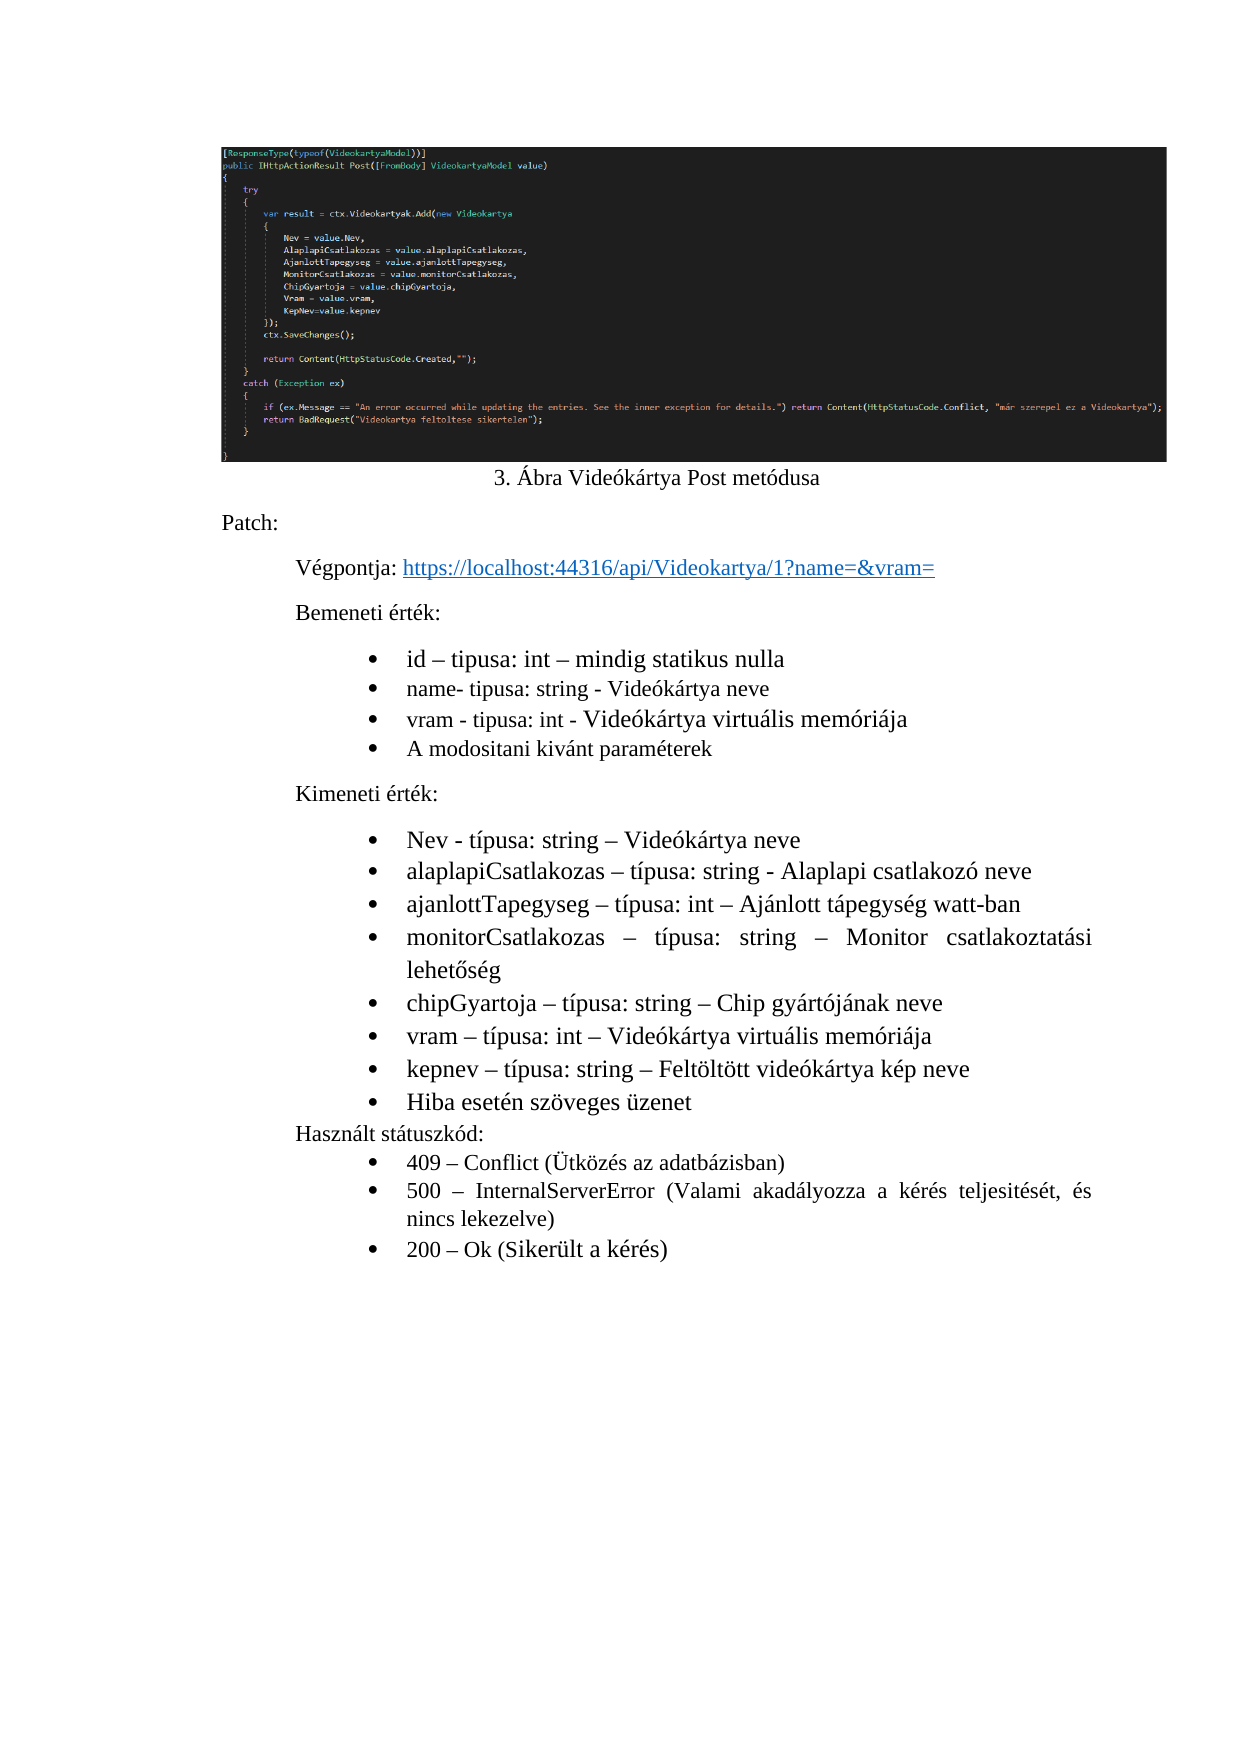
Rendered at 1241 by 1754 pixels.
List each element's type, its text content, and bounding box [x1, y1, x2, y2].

list ajanlottTapegyseg – típusa: int – Ajánlott tápegység watt-ban [369, 889, 1093, 918]
list Használt státuszkód: [295, 1120, 1093, 1146]
list monitorCsatlakozas – típusa: string – Monitor csatlakoztatási lehetőség [369, 922, 1093, 984]
list 500 – InternalServerError (Valami akadályozza a kérés teljesitését, és nincs lekezelve) [369, 1177, 1093, 1232]
text Bemeneti érték: [221, 599, 1093, 625]
list vram – típusa: int – Videókártya virtuális memóriája [369, 1021, 1093, 1050]
list A modositani kivánt paraméterek [369, 735, 1093, 761]
list name- tipusa: string - Videókártya neve [369, 675, 1093, 702]
list vram - tipusa: int - Videókártya virtuális memóriája [369, 704, 1093, 732]
list id – tipusa: int – mindig statikus nulla [369, 644, 1093, 673]
text Patch: [221, 509, 1093, 535]
text 3. Ábra Videókártya Post metódusa [221, 462, 1093, 490]
list chipGyartoja – típusa: string – Chip gyártójának neve [369, 988, 1093, 1017]
list kepnev – típusa: string – Feltöltött videókártya kép neve [369, 1054, 1093, 1083]
text Kimeneti érték: [295, 780, 1093, 806]
list Nev - típusa: string – Videókártya neve [369, 825, 1093, 854]
list 200 – Ok (Sikerült a kérés) [369, 1234, 1093, 1263]
text Végpontja: https://localhost:44316/api/Videokartya/1?name=&vram= [221, 554, 1093, 580]
list alaplapiCsatlakozas – típusa: string - Alaplapi csatlakozó neve [369, 856, 1093, 885]
picture [221, 147, 1167, 462]
list 409 – Conflict (Ütközés az adatbázisban) [369, 1148, 1093, 1175]
list Hiba esetén szöveges üzenet [369, 1087, 1093, 1116]
